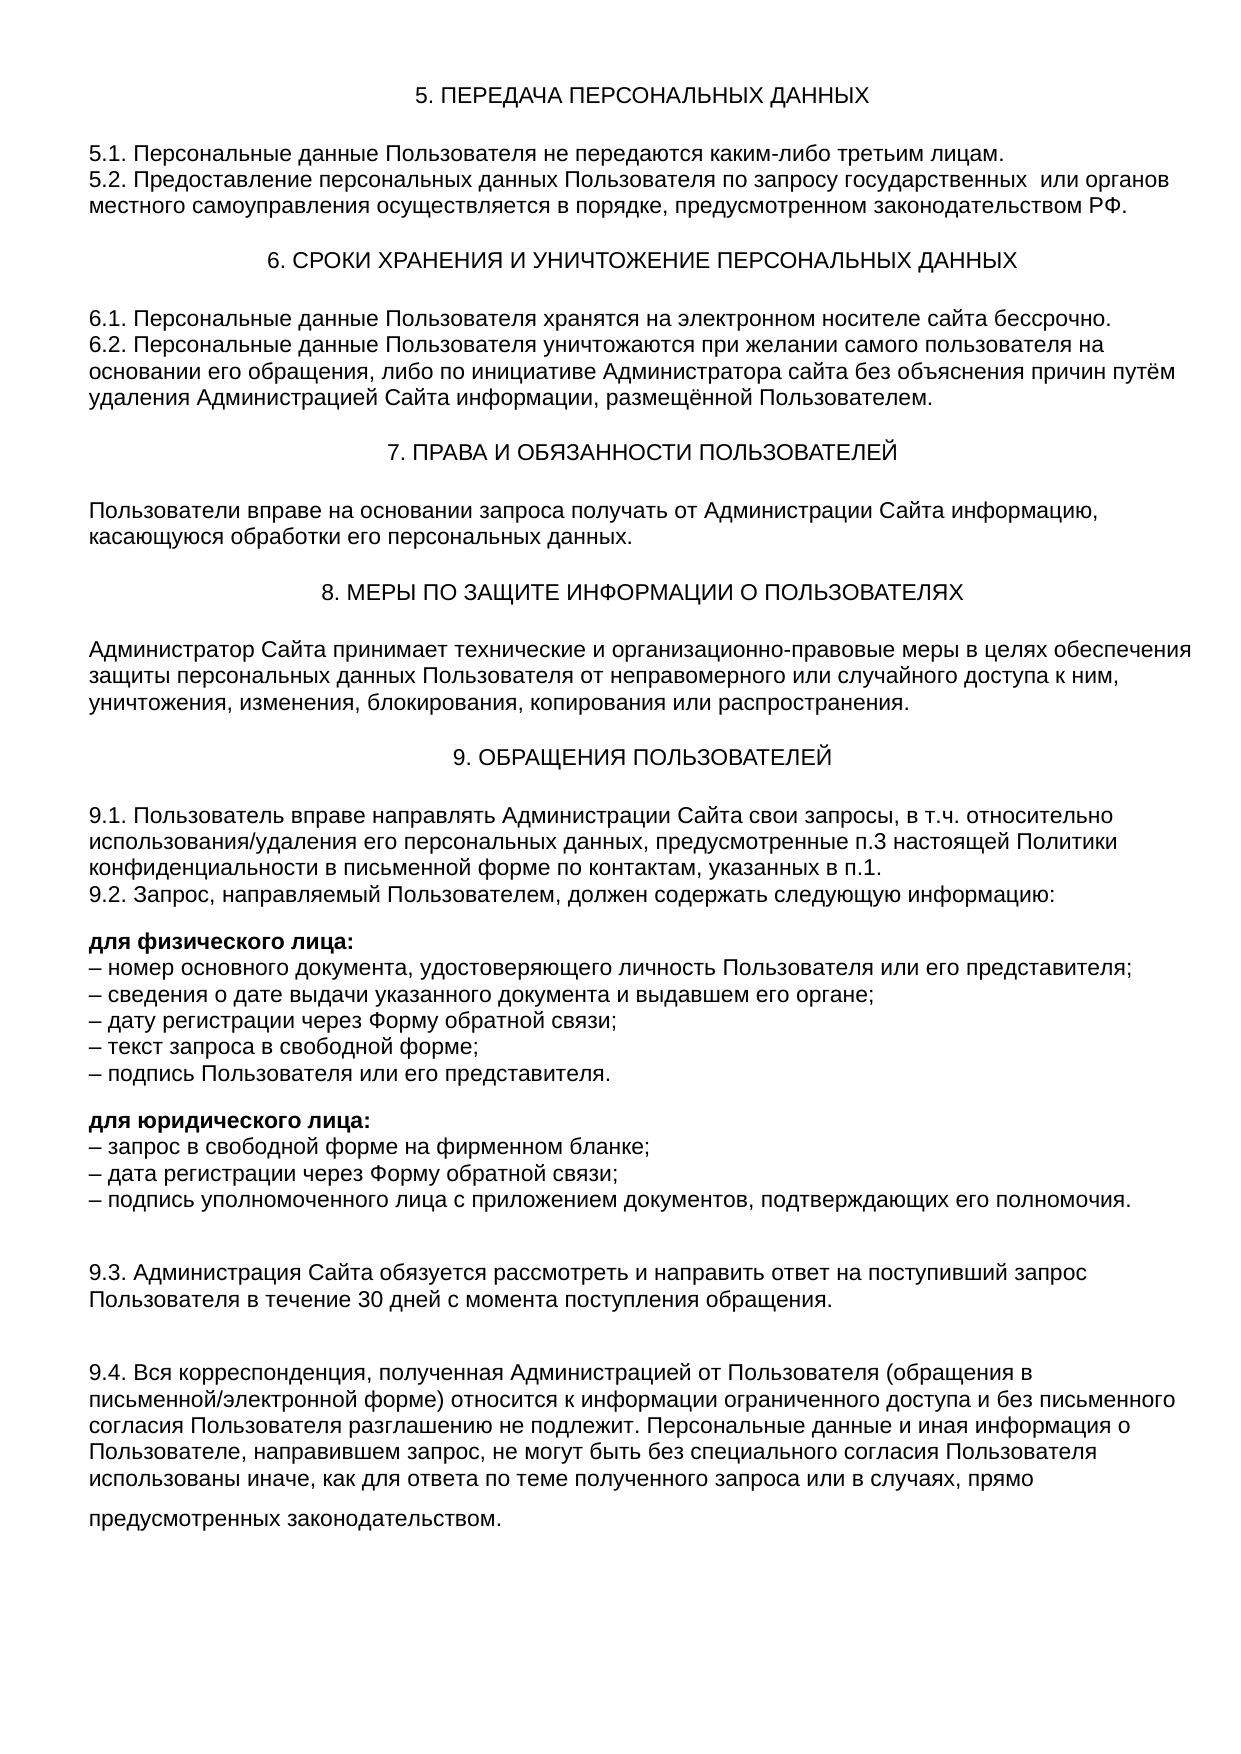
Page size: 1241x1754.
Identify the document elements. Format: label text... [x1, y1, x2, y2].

text 5. ПЕРЕДАЧА ПЕРСОНАЛЬНЫХ ДАННЫХ [88, 74, 1196, 108]
text 8. МЕРЫ ПО ЗАЩИТЕ ИНФОРМАЦИИ О ПОЛЬЗОВАТЕЛЯХ [88, 570, 1196, 605]
text 9.1. Пользователь вправе направлять Администрации Сайта свои запросы, в т.ч. относительно использования/удаления его персональных данных, предусмотренные п.3 настоящей Политики конфиденциальности в письменной форме по контактам, указанных в п.1. 9.2. Запрос, направляемый Пользователем, должен содержать следующую информацию: [88, 802, 1196, 907]
text для физического лица: – номер основного документа, удостоверяющего личность Пользователя или его представителя; – сведения о дате выдачи указанного документа и выдавшем его органе; – дату регистрации через Форму обратной связи; – текст запроса в свободной форме; – подпись Пользователя или его представителя. [88, 928, 1196, 1086]
text 7. ПРАВА И ОБЯЗАННОСТИ ПОЛЬЗОВАТЕЛЕЙ [88, 431, 1196, 466]
text для юридического лица: – запрос в свободной форме на фирменном бланке; – дата регистрации через Форму обратной связи; – подпись уполномоченного лица с приложением документов, подтверждающих его полномочия. [88, 1107, 1196, 1212]
text Администратор Сайта принимает технические и организационно-правовые меры в целях обеспечения защиты персональных данных Пользователя от неправомерного или случайного доступа к ним, уничтожения, изменения, блокирования, копирования или распространения. [88, 636, 1196, 715]
text Пользователи вправе на основании запроса получать от Администрации Сайта информацию, касающуюся обработки его персональных данных. [88, 497, 1196, 549]
text 9. ОБРАЩЕНИЯ ПОЛЬЗОВАТЕЛЕЙ [88, 736, 1196, 770]
text 9.3. Администрация Сайта обязуется рассмотреть и направить ответ на поступивший запрос Пользователя в течение 30 дней с момента поступления обращения. [88, 1233, 1196, 1312]
text 5.1. Персональные данные Пользователя не передаются каким-либо третьим лицам. 5.2. Предоставление персональных данных Пользователя по запросу государственных или органов местного самоуправления осуществляется в порядке, предусмотренном законодательством РФ. [88, 139, 1196, 218]
text 6. СРОКИ ХРАНЕНИЯ И УНИЧТОЖЕНИЕ ПЕРСОНАЛЬНЫХ ДАННЫХ [88, 239, 1196, 274]
text 6.1. Персональные данные Пользователя хранятся на электронном носителе сайта бессрочно. 6.2. Персональные данные Пользователя уничтожаются при желании самого пользователя на основании его обращения, либо по инициативе Администратора сайта без объяснения причин путём удаления Администрацией Сайта информации, размещённой Пользователем. [88, 305, 1196, 410]
text 9.4. Вся корреспонденция, полученная Администрацией от Пользователя (обращения в письменной/электронной форме) относится к информации ограниченного доступа и без письменного согласия Пользователя разглашению не подлежит. Персональные данные и иная информация о Пользователе, направившем запрос, не могут быть без специального согласия Пользователя использованы иначе, как для ответа по теме полученного запроса или в случаях, прямо предусмотренных законодательством. [88, 1333, 1196, 1546]
